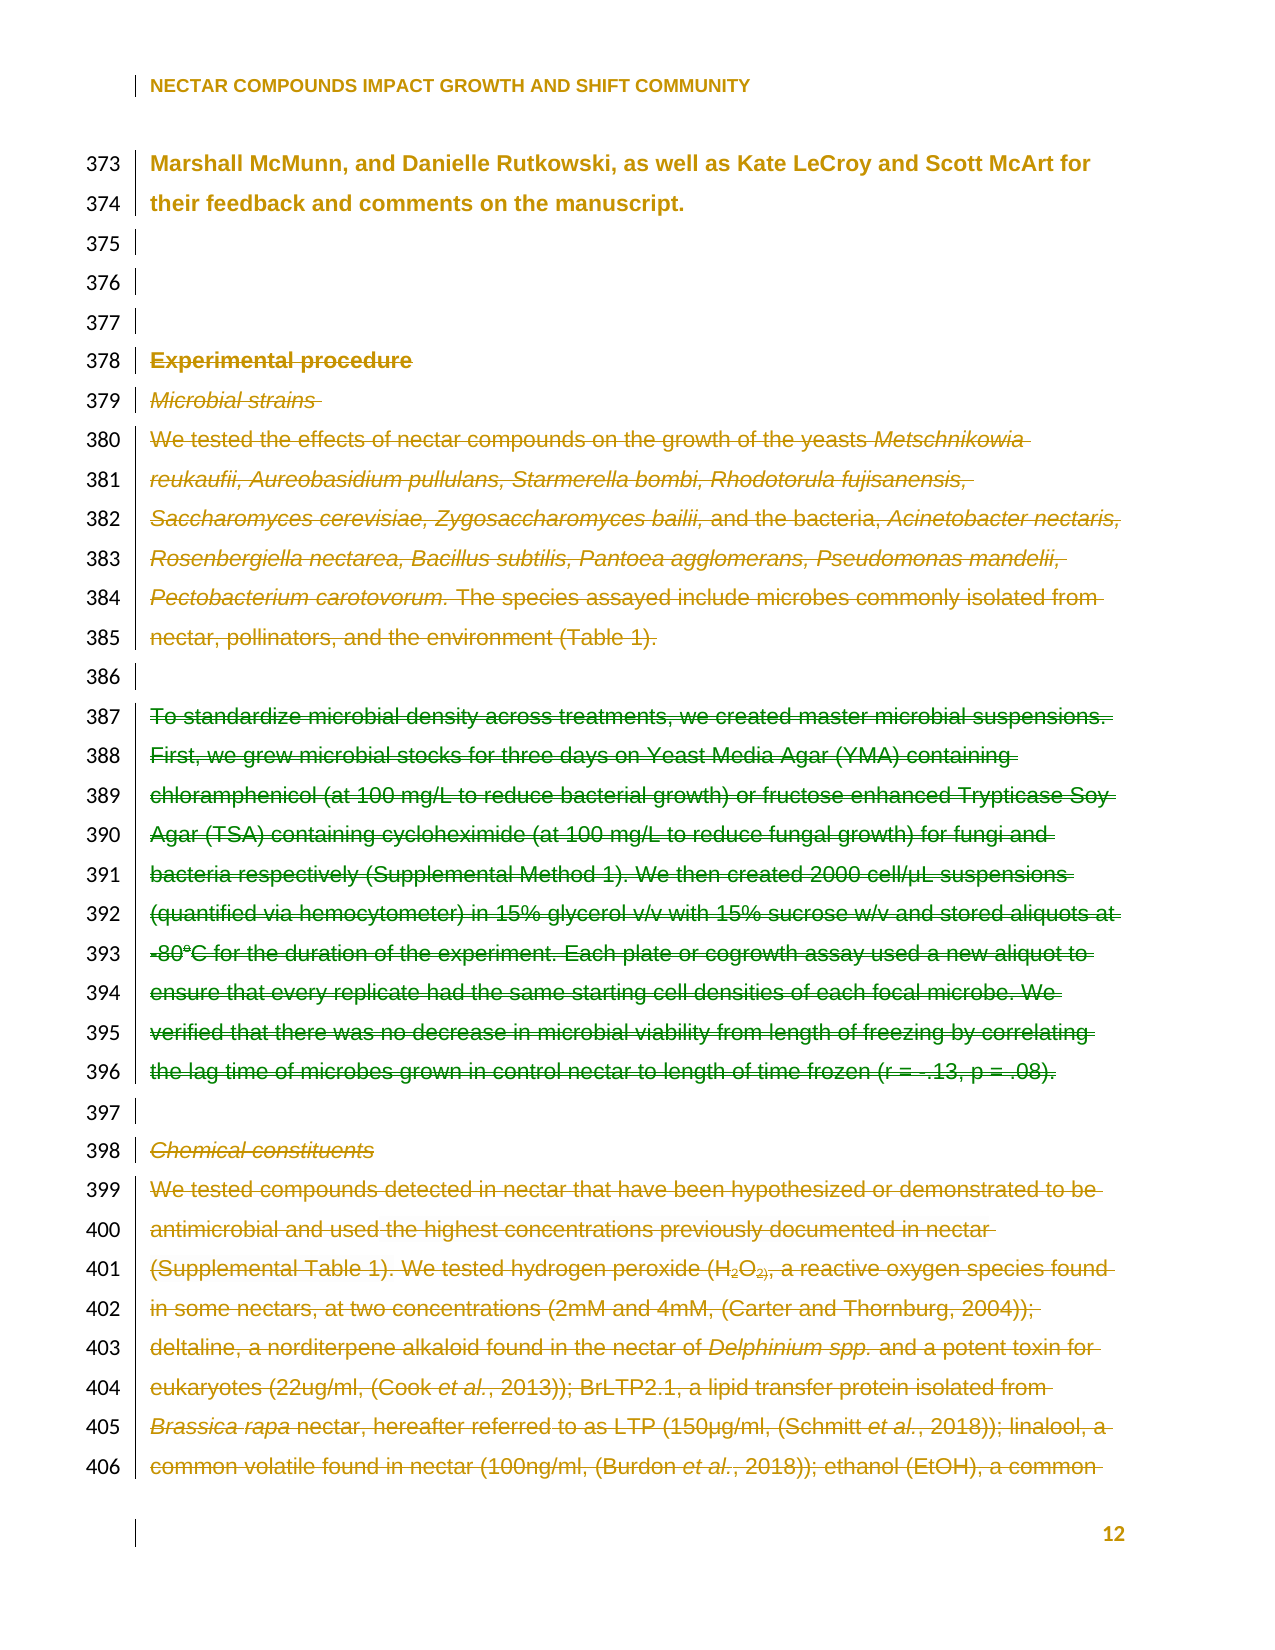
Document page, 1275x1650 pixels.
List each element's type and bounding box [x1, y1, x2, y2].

text [150, 150, 1125, 216]
